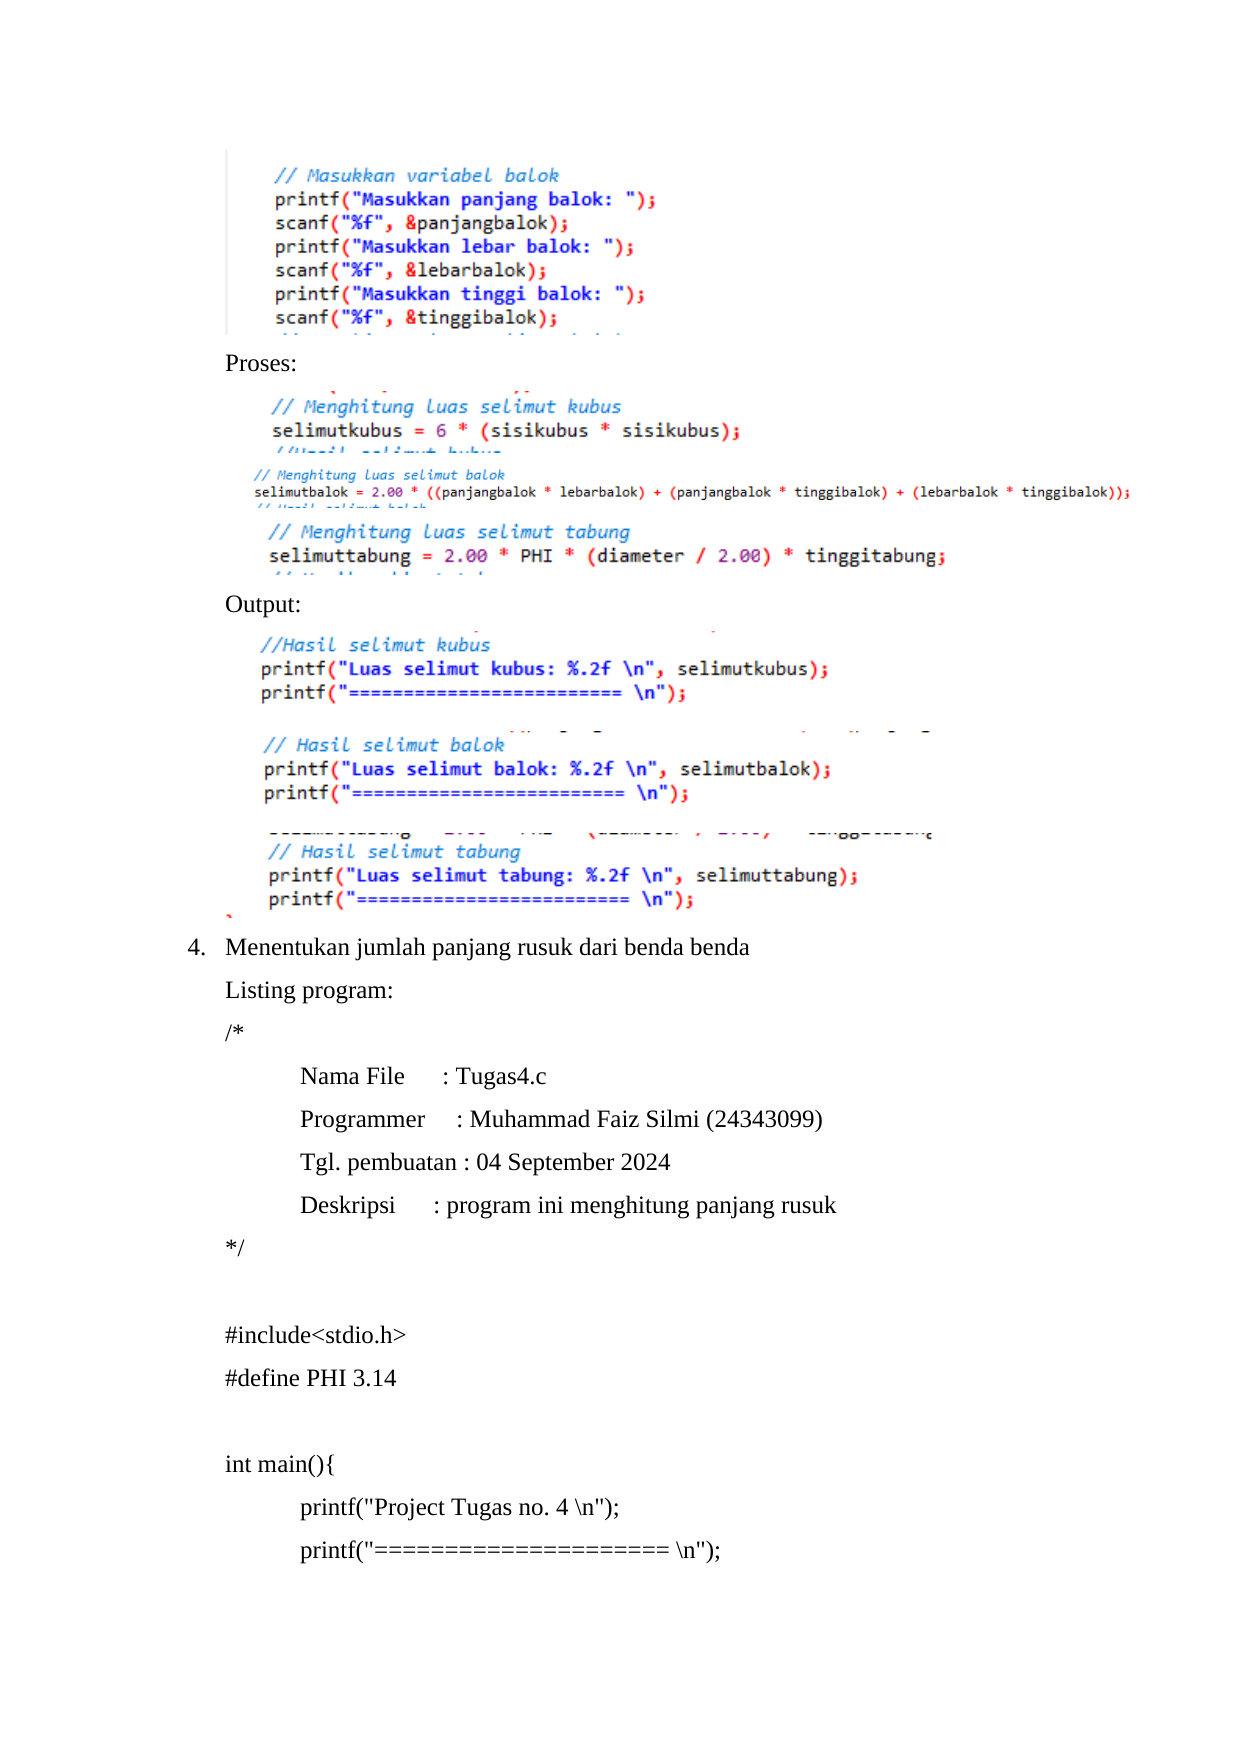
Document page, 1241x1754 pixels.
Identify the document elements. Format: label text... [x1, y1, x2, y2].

list Listing program: [225, 975, 1090, 1003]
picture [225, 731, 930, 820]
list Menentukan jumlah panjang rusuk dari benda benda [187, 932, 1090, 960]
list Tgl. pembuatan : 04 September 2024 [225, 1147, 1090, 1176]
list #define PHI 3.14 [225, 1363, 1090, 1392]
list printf("Project Tugas no. 4 \n"); [225, 1492, 1090, 1521]
picture [225, 521, 1001, 575]
list Proses: [225, 348, 1090, 377]
list Programmer : Muhammad Faiz Silmi (24343099) [225, 1104, 1090, 1133]
list Nama File : Tugas4.c [225, 1061, 1090, 1090]
picture [225, 631, 879, 718]
picture [225, 466, 1166, 508]
picture [225, 150, 761, 335]
list /* [225, 1018, 1090, 1047]
list #include<stdio.h> [225, 1320, 1090, 1348]
list printf("===================== \n"); [225, 1535, 1090, 1564]
list */ [225, 1233, 1090, 1262]
list int main(){ [225, 1449, 1090, 1478]
list Output: [225, 589, 1090, 617]
picture [225, 391, 847, 453]
picture [225, 833, 932, 918]
list Deskripsi : program ini menghitung panjang rusuk [225, 1190, 1090, 1219]
